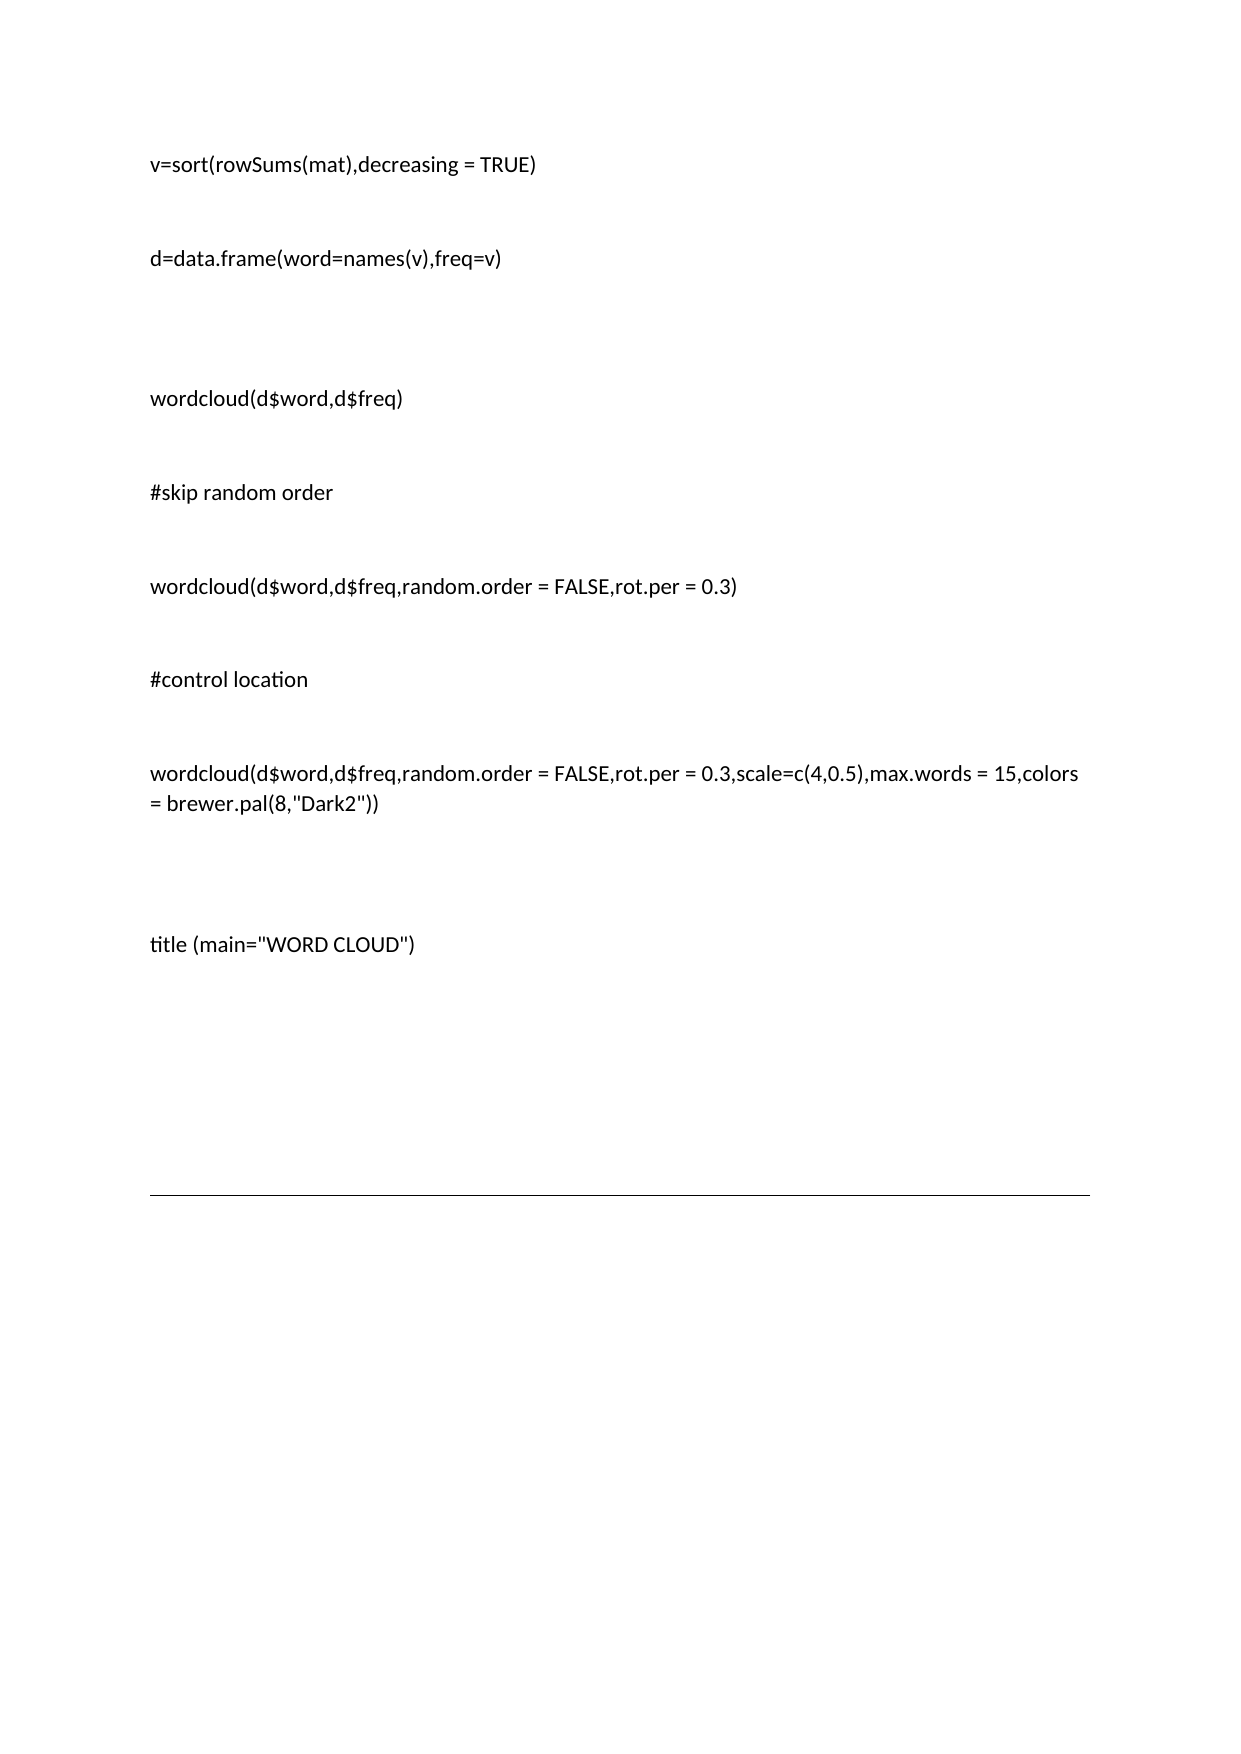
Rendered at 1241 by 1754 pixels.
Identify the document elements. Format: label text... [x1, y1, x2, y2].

text wordcloud(d$word,d$freq,random.order = FALSE,rot.per = 0.3,scale=c(4,0.5),max.words = 15,colors = brewer.pal(8,"Dark2")) [150, 759, 1090, 818]
text wordcloud(d$word,d$freq) [150, 384, 1090, 412]
text #skip random order [150, 478, 1090, 506]
text wordcloud(d$word,d$freq,random.order = FALSE,rot.per = 0.3) [150, 572, 1090, 600]
text title (main="WORD CLOUD") [150, 930, 1090, 958]
text d=data.frame(word=names(v),freq=v) [150, 244, 1090, 272]
text #control location [150, 666, 1090, 694]
text v=sort(rowSums(mat),decreasing = TRUE) [150, 150, 1090, 178]
